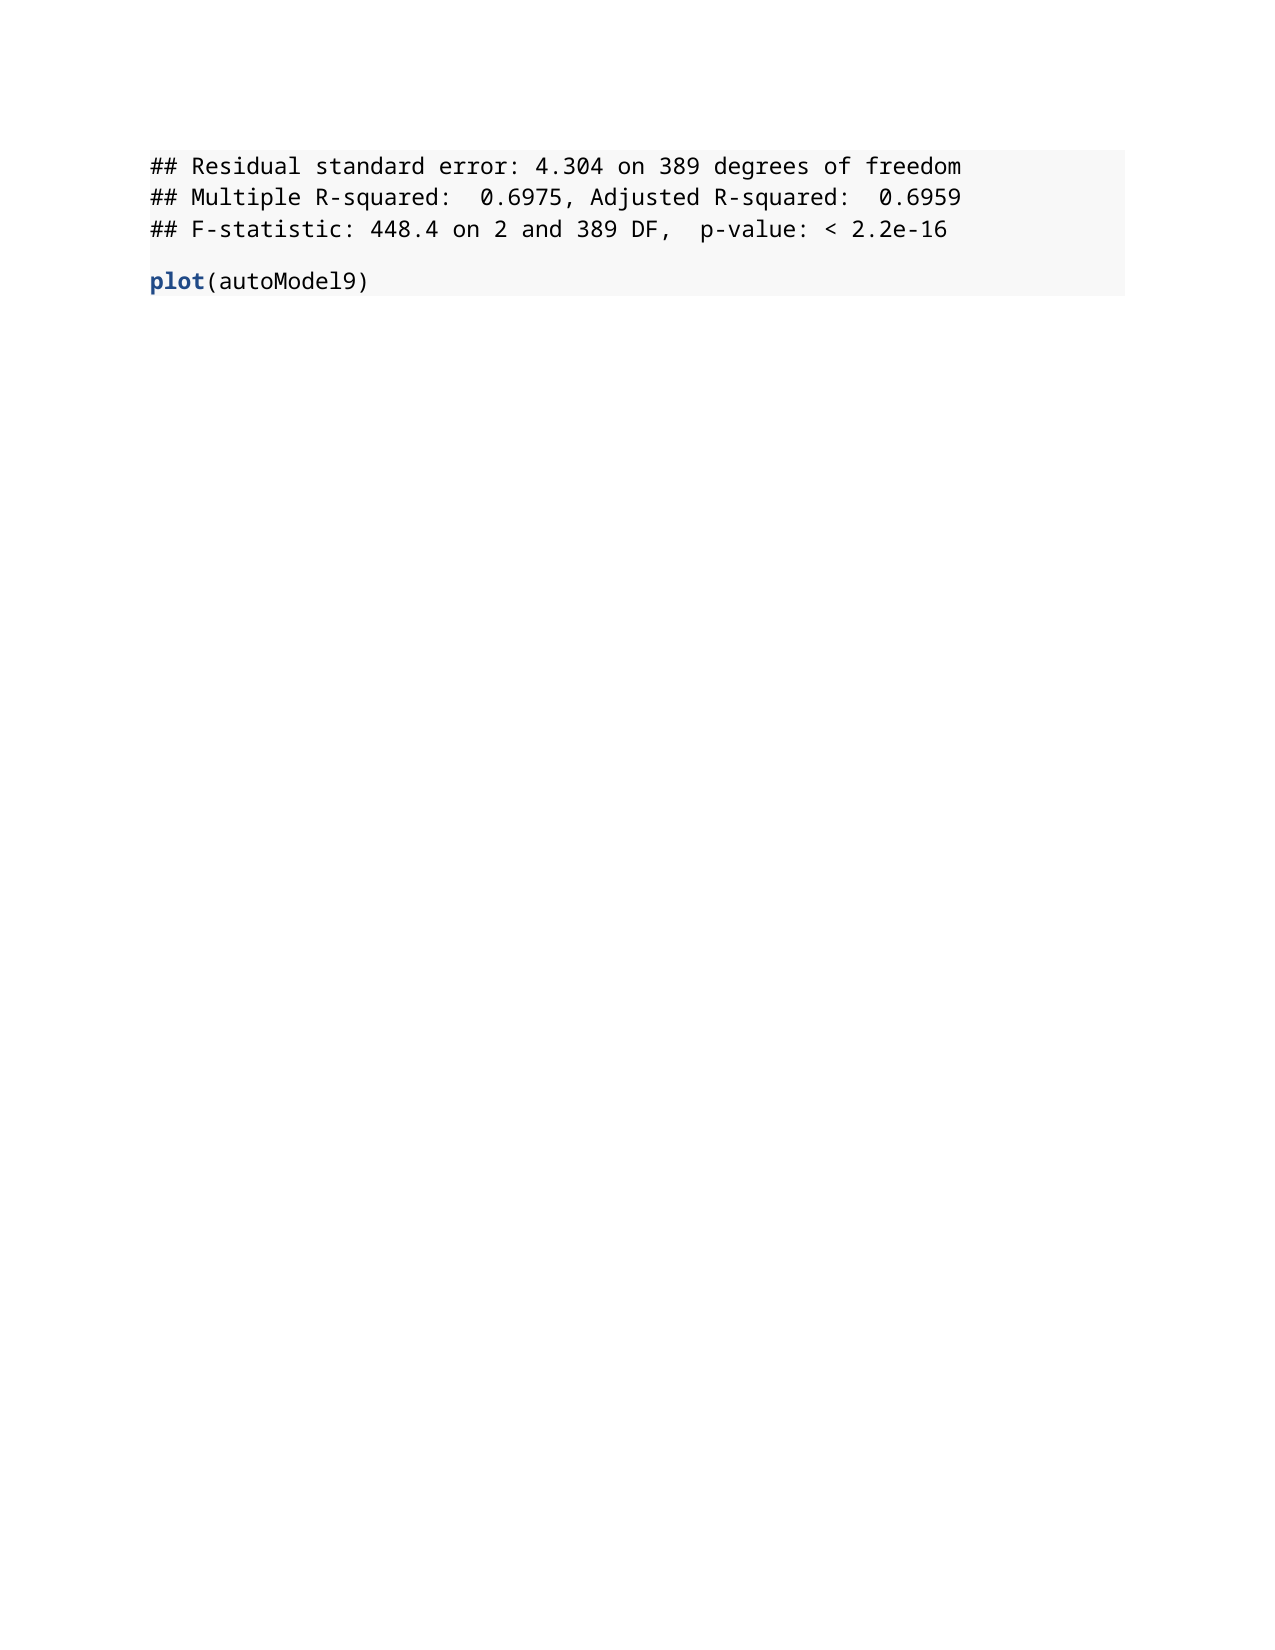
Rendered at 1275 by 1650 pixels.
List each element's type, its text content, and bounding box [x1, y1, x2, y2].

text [150, 150, 1125, 244]
text plot(autoModel9) [150, 264, 1125, 296]
